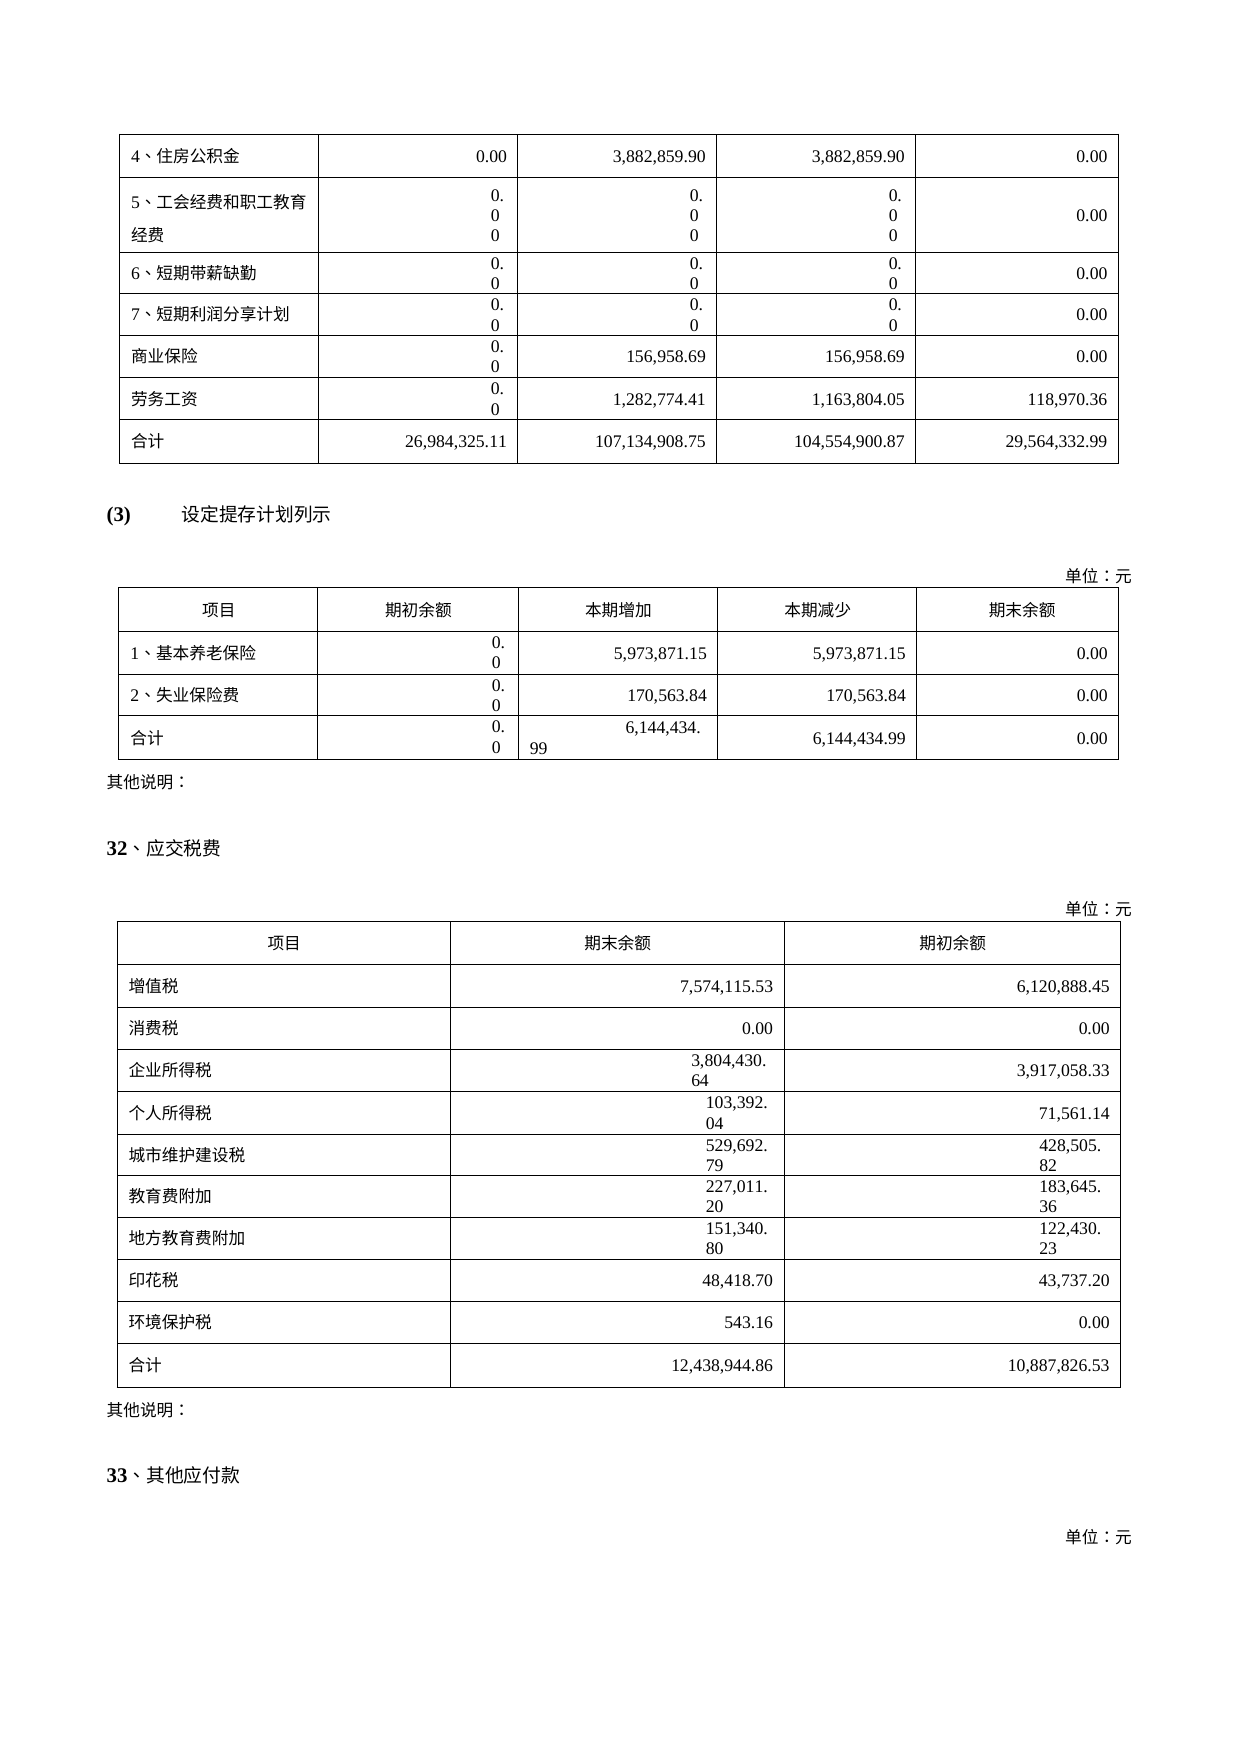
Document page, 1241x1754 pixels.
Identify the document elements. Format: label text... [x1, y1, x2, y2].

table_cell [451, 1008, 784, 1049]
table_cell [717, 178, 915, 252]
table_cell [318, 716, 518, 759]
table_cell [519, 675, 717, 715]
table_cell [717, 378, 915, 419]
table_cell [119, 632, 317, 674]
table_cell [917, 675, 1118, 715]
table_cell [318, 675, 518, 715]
text 单位：元 [106, 564, 1131, 587]
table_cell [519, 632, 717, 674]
list 设定提存计划列示 [106, 501, 1131, 527]
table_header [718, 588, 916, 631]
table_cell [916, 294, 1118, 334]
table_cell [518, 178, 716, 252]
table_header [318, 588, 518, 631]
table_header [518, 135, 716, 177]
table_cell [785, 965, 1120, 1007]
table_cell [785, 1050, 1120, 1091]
text 32、应交税费 [106, 835, 1131, 861]
text 33、其他应付款 [106, 1462, 1131, 1488]
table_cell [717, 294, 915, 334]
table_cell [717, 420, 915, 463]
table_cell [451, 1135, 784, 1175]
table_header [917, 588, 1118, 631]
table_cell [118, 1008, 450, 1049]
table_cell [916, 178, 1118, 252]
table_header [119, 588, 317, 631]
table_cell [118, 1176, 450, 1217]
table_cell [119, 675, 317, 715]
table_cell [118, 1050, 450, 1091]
text 单位：元 [106, 1526, 1131, 1548]
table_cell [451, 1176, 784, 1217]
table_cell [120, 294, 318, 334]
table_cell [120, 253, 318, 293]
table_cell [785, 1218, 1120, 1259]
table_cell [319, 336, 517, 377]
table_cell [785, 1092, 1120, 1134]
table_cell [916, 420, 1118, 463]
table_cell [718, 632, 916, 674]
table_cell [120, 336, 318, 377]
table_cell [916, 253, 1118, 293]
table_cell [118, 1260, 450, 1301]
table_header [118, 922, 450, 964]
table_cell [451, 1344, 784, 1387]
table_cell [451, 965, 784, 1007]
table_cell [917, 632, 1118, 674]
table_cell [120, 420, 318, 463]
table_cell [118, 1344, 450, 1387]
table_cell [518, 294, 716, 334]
text 其他说明： [106, 771, 1131, 793]
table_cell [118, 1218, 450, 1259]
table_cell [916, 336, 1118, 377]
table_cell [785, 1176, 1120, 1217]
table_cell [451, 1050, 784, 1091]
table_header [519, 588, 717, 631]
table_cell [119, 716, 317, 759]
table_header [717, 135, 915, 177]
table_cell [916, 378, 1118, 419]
text 单位：元 [106, 898, 1131, 921]
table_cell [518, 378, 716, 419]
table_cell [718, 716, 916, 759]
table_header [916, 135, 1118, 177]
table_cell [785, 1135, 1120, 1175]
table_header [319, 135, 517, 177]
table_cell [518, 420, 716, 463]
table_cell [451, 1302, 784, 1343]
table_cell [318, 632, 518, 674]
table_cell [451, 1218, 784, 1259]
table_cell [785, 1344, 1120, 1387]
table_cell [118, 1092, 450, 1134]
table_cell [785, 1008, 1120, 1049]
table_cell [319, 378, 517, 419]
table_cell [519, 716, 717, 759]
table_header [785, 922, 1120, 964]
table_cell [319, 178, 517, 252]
text 其他说明： [106, 1398, 1131, 1421]
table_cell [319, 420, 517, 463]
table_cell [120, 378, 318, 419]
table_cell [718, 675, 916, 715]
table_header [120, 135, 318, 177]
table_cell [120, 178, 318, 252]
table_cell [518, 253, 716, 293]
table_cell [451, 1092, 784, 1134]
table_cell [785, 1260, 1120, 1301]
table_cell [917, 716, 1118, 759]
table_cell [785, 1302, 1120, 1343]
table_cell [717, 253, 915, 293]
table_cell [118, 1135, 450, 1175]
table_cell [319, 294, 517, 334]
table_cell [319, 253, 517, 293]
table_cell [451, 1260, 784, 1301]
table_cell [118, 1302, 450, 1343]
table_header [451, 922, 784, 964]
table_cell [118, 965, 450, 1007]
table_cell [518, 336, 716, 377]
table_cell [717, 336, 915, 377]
